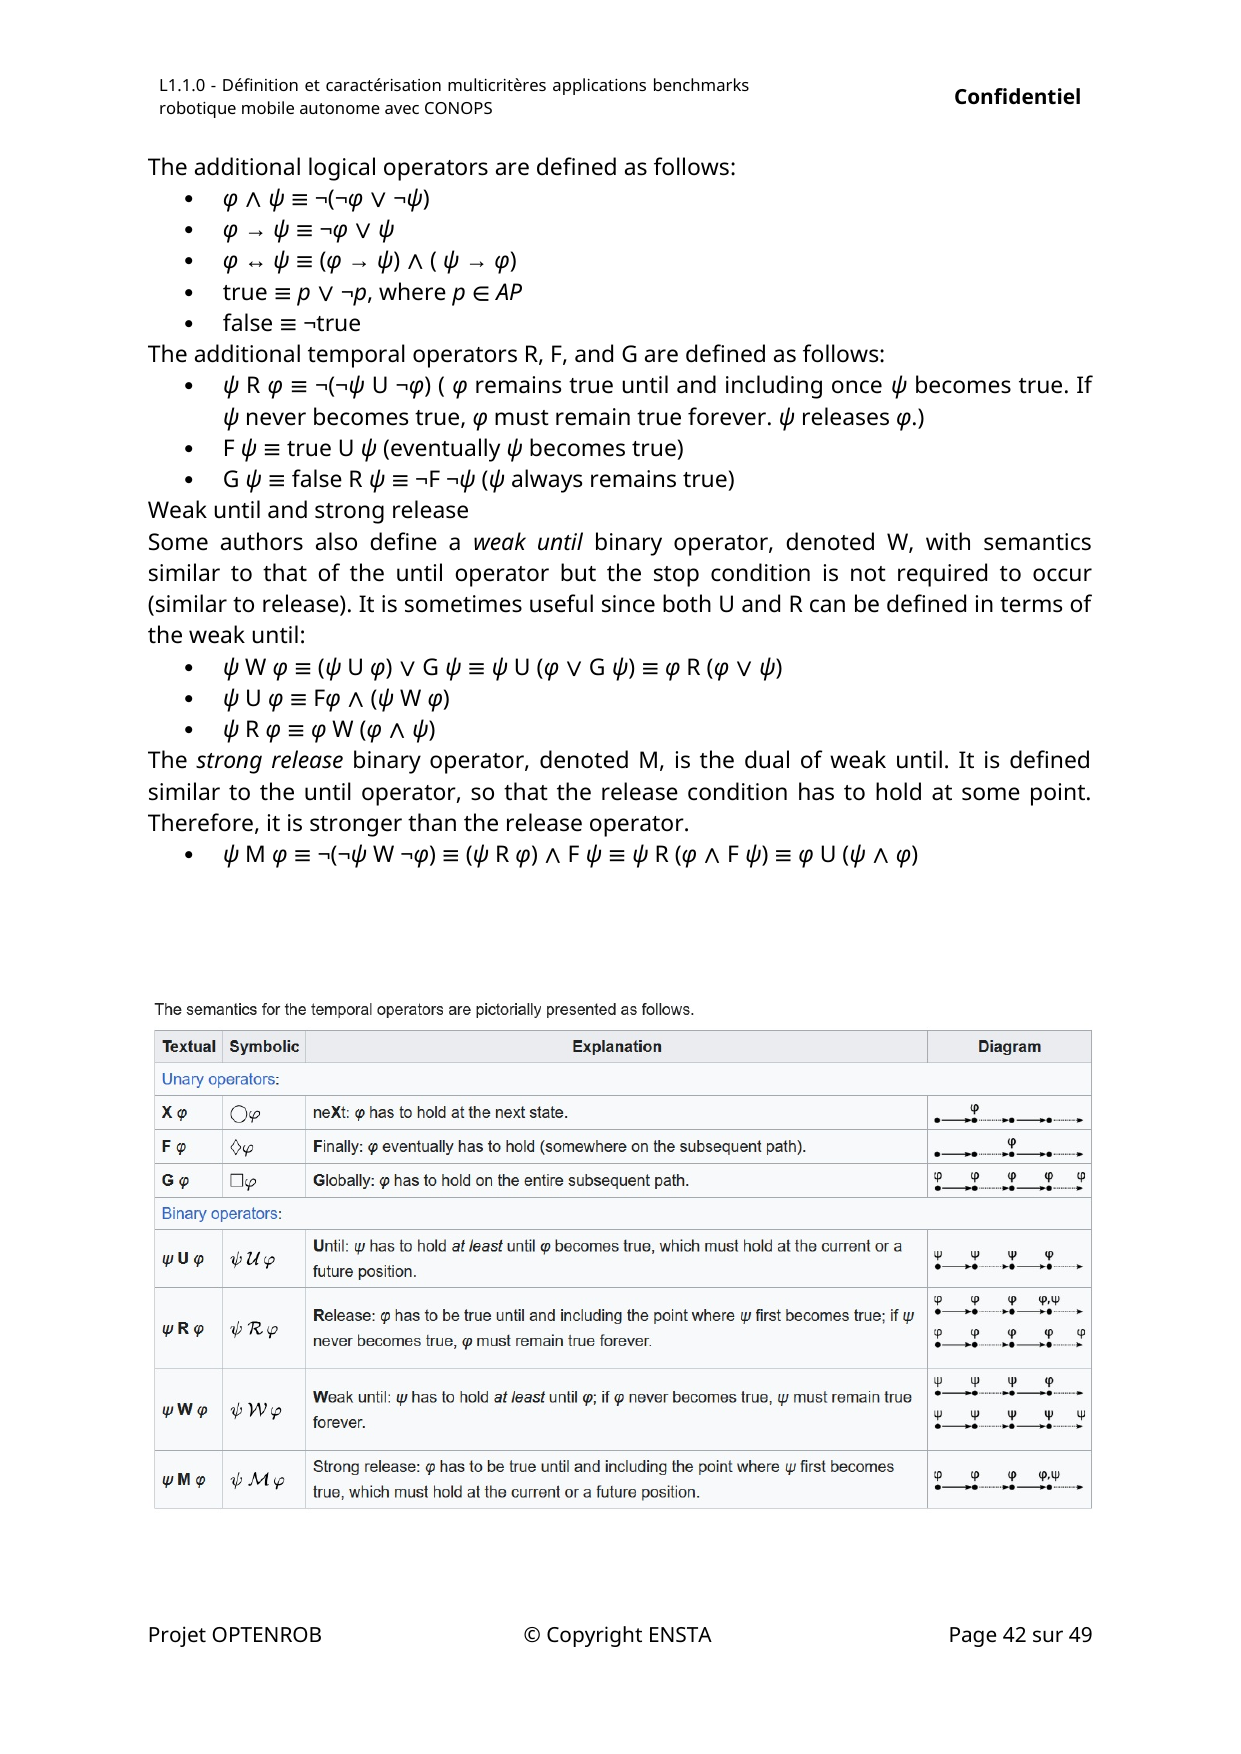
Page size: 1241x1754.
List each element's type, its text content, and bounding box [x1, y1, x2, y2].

text The strong release binary operator, denoted M, is the dual of weak until. It is defined similar to the until operator, so that the release condition has to hold at some point. Therefore, it is stronger than the release operator. [148, 744, 1093, 838]
list ψ R φ ≡ φ W (φ ∧ ψ) [185, 713, 1093, 744]
list ψ W φ ≡ (ψ U φ) ∨ G ψ ≡ ψ U (φ ∨ G ψ) ≡ φ R (φ ∨ ψ) [185, 650, 1093, 682]
text Weak until and strong release [148, 494, 1093, 525]
list G ψ ≡ false R ψ ≡ ¬F ¬ψ (ψ always remains true) [185, 463, 1093, 494]
list true ≡ p ∨ ¬p, where p ∈ AP [185, 275, 1093, 307]
list ψ M φ ≡ ¬(¬ψ W ¬φ) ≡ (ψ R φ) ∧ F ψ ≡ ψ R (φ ∧ F ψ) ≡ φ U (ψ ∧ φ) [185, 838, 1093, 869]
list ψ U φ ≡ Fφ ∧ (ψ W φ) [185, 682, 1093, 713]
picture [147, 994, 1093, 1516]
list false ≡ ¬true [185, 307, 1093, 338]
text The additional logical operators are defined as follows: [148, 150, 1093, 182]
list φ → ψ ≡ ¬φ ∨ ψ [185, 213, 1093, 244]
text The additional temporal operators R, F, and G are defined as follows: [148, 338, 1093, 369]
list φ ↔ ψ ≡ (φ → ψ) ∧ ( ψ → φ) [185, 244, 1093, 275]
list φ ∧ ψ ≡ ¬(¬φ ∨ ¬ψ) [185, 182, 1093, 213]
text Some authors also define a weak until binary operator, denoted W, with semantics similar to that of the until operator but the stop condition is not required to occur (similar to release). It is sometimes useful since both U and R can be defined in terms of the weak until: [148, 525, 1093, 650]
list ψ R φ ≡ ¬(¬ψ U ¬φ) ( φ remains true until and including once ψ becomes true. If ψ never becomes true, φ must remain true forever. ψ releases φ.) [185, 369, 1093, 432]
list F ψ ≡ true U ψ (eventually ψ becomes true) [185, 432, 1093, 463]
